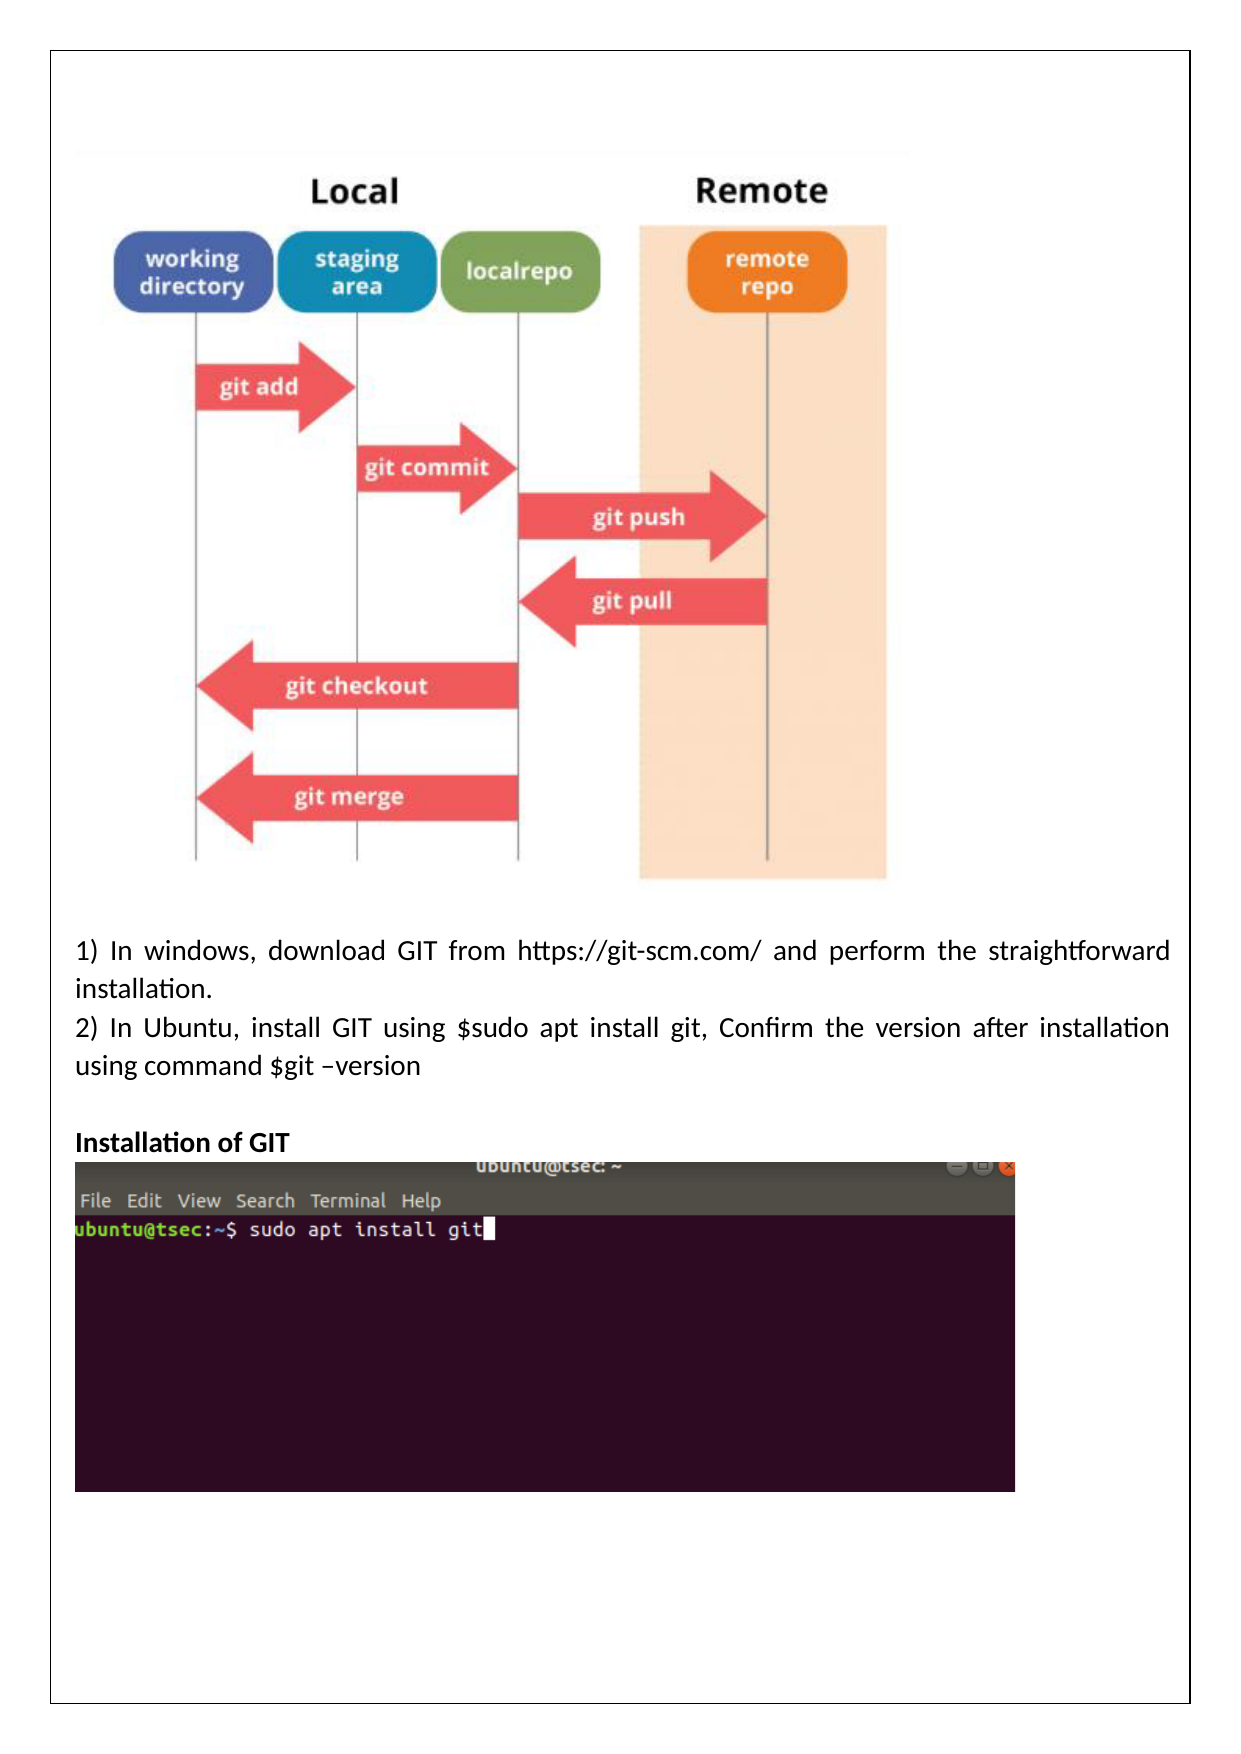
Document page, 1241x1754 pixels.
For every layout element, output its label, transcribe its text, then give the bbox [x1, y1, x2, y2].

text 1) In windows, download GIT from https://git-scm.com/ and perform the straightforward installation. [75, 932, 1172, 1006]
text Installation of GIT [75, 1124, 1172, 1160]
text 2) In Ubuntu, install GIT using $sudo apt install git, Confirm the version after installation using command $git –version [75, 1009, 1172, 1083]
